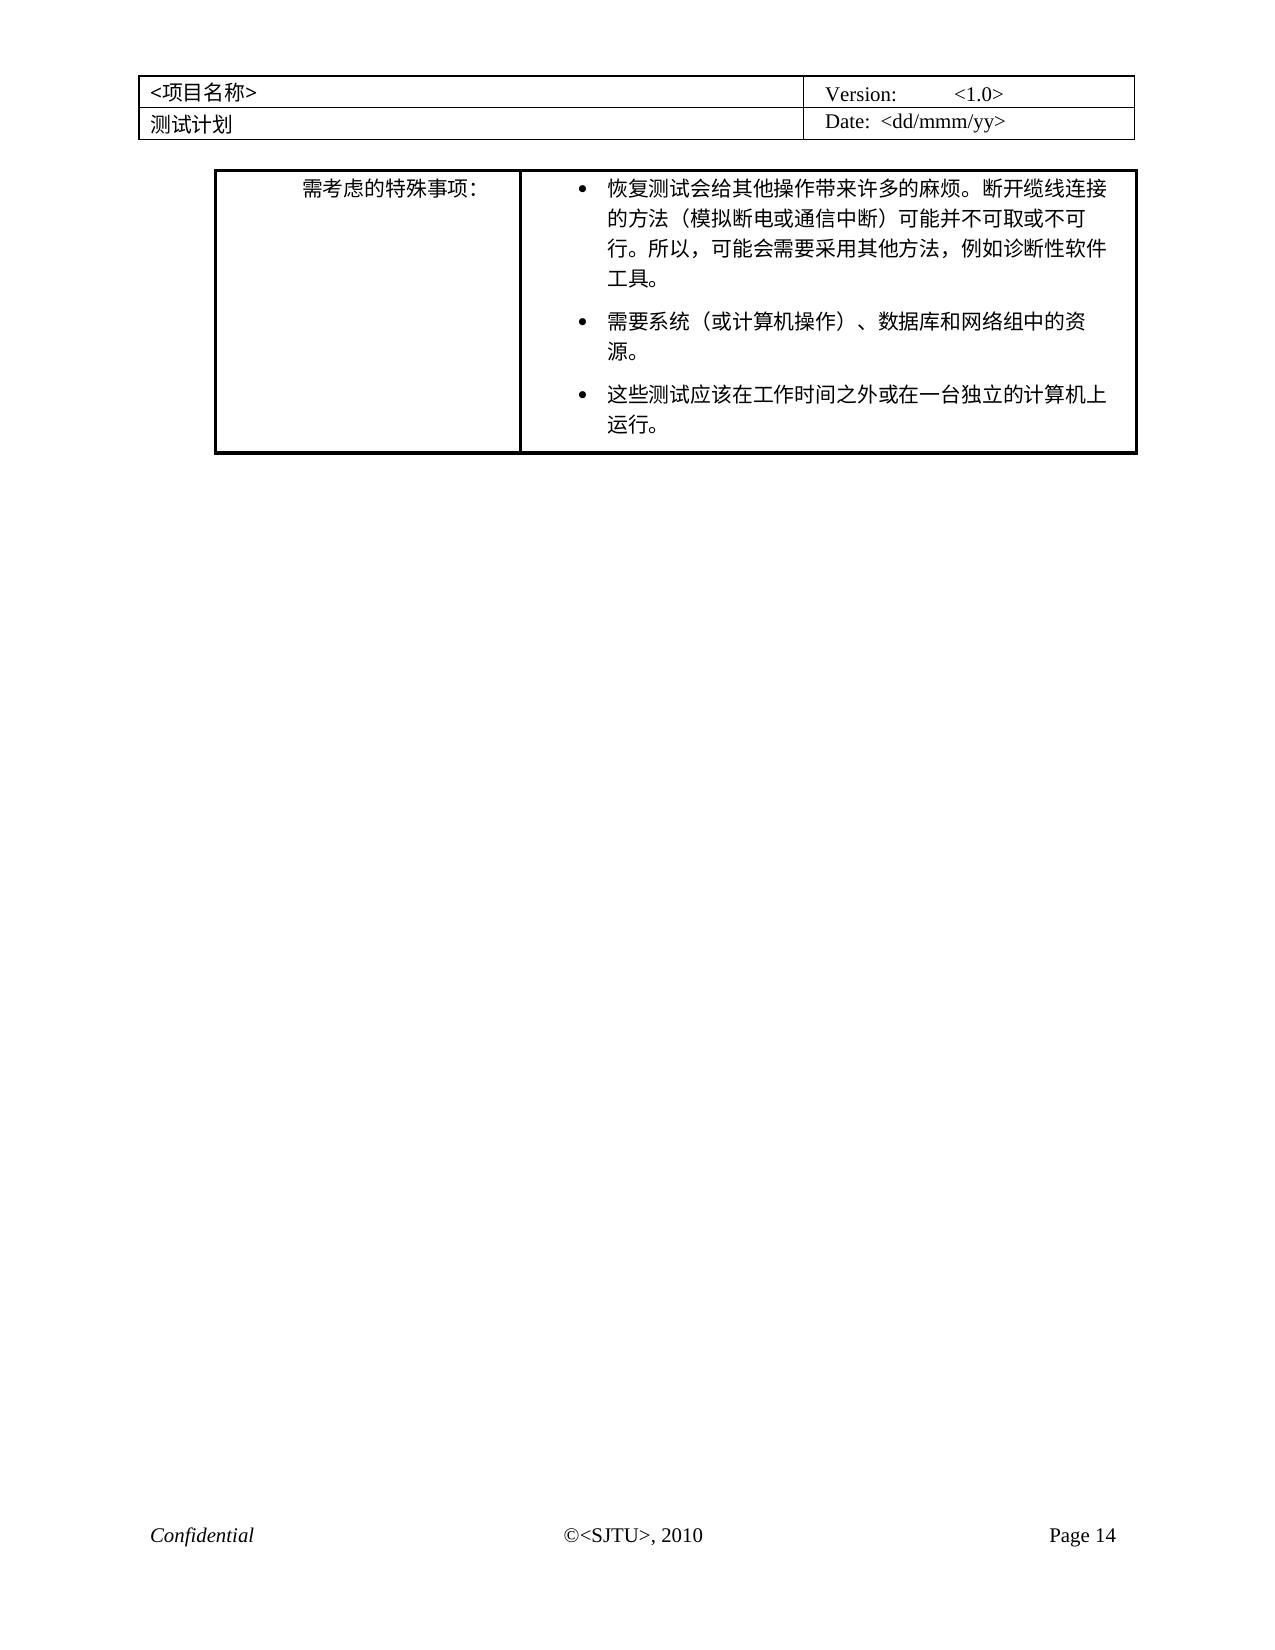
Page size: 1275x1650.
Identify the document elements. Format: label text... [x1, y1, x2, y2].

table_cell 需考虑的特殊事项： [217, 172, 519, 451]
table_cell 恢复测试会给其他操作带来许多的麻烦。断开缆线连接 的方法（模拟断电或通信中断）可能并不可取或不可 行。所以，可能会需要采用其他方法，例如诊断性软件 工具。 需要系统（或计算机操作）、数据库和网络组中的资 源。 这些测试应该在工作时间之外或在一台独立的计算机上 运行。 [522, 172, 1135, 451]
